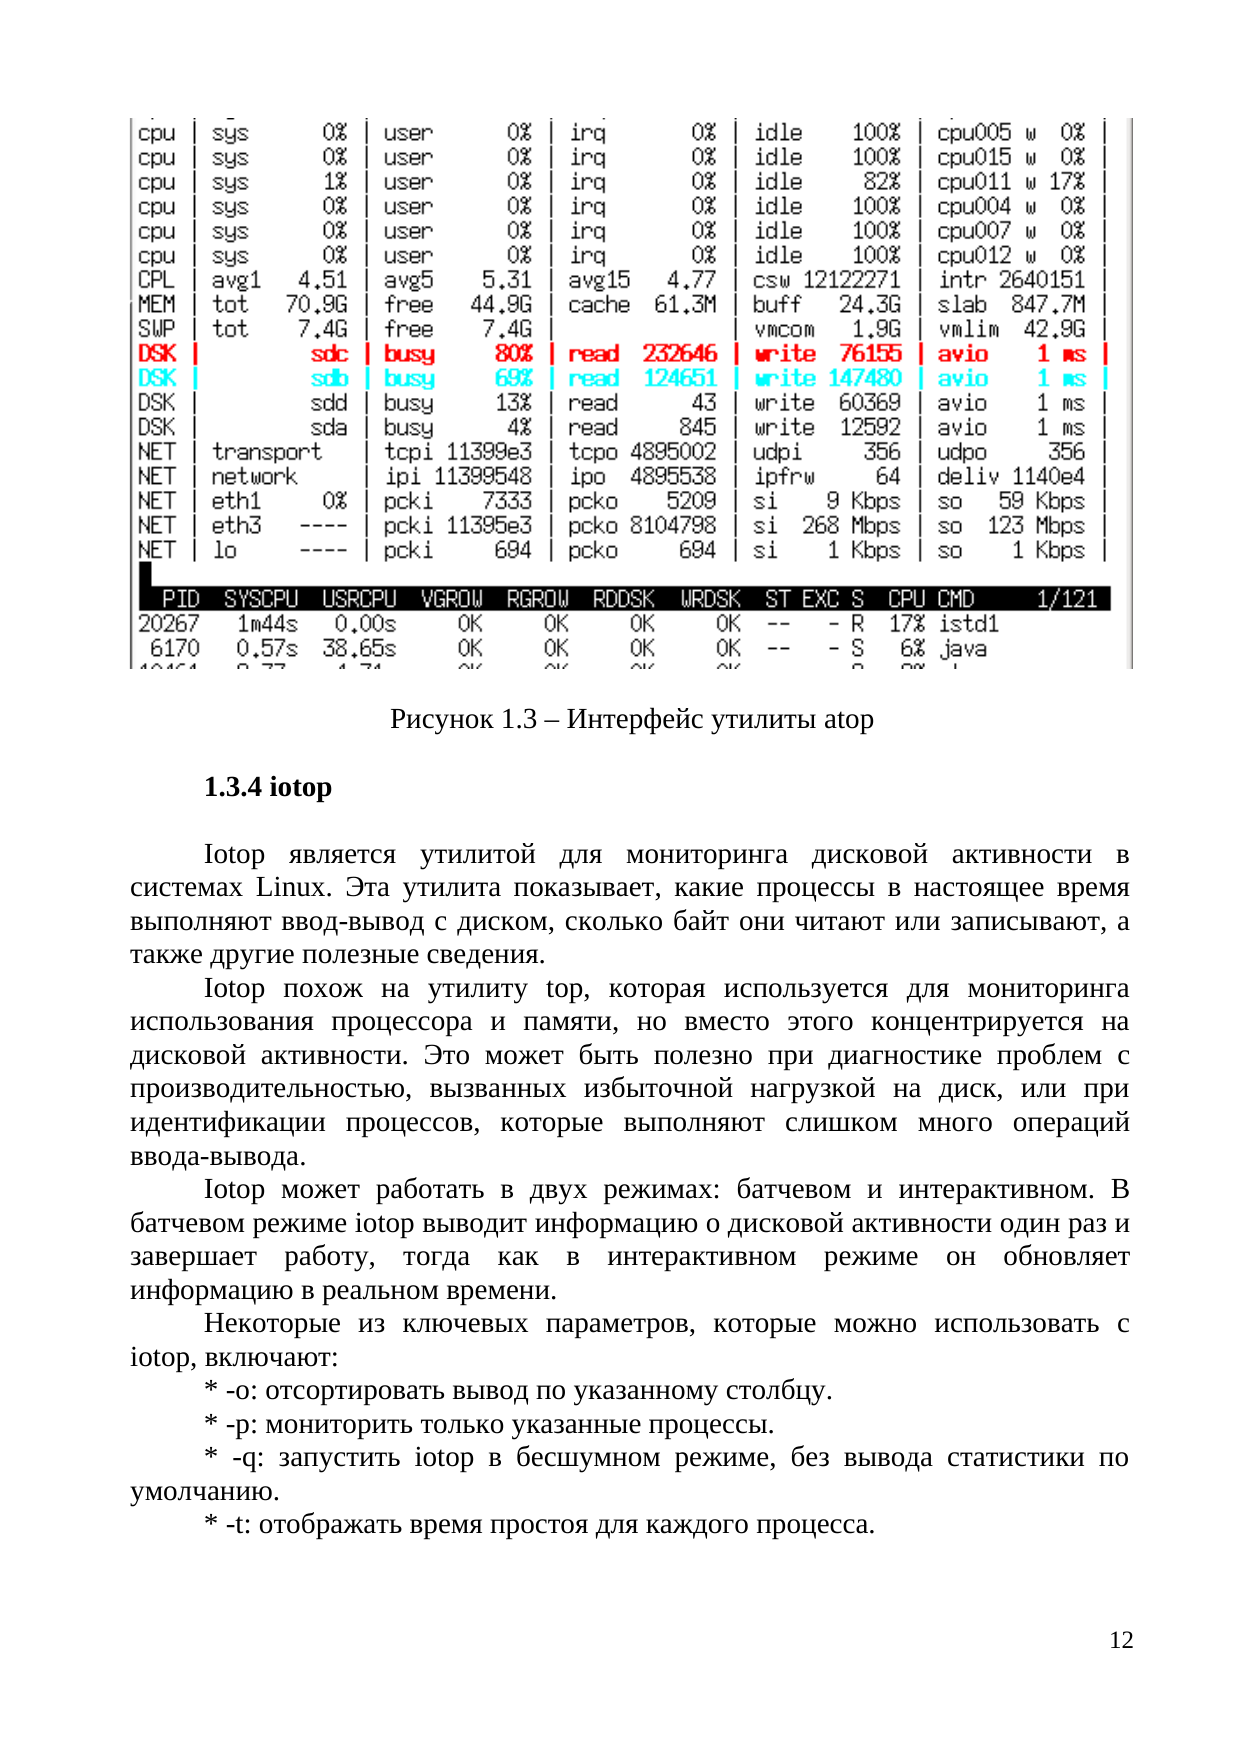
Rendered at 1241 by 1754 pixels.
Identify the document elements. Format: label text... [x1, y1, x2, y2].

text 1.3.4 iotop [130, 769, 1131, 802]
text Некоторые из ключевых параметров, которые можно использовать с iotop, включают: [130, 1305, 1131, 1372]
text Рисунок 1.3 – Интерфейс утилиты atop [130, 702, 1134, 735]
picture [129, 118, 1133, 669]
text Iotop может работать в двух режимах: батчевом и интерактивном. В батчевом режиме iotop выводит информацию о дисковой активности один раз и завершает работу, тогда как в интерактивном режиме он обновляет информацию в реальном времени. [130, 1171, 1131, 1305]
text * -q: запустить iotop в бесшумном режиме, без вывода статистики по умолчанию. [130, 1439, 1131, 1507]
text * -o: отсортировать вывод по указанному столбцу. [130, 1372, 1131, 1406]
text Iotop является утилитой для мониторинга дисковой активности в системах Linux. Эта утилита показывает, какие процессы в настоящее время выполняют ввод-вывод с диском, сколько байт они читают или записывают, а также другие полезные сведения. [130, 836, 1131, 970]
text * -t: отображать время простоя для каждого процесса. [130, 1507, 1131, 1540]
text * -p: мониторить только указанные процессы. [130, 1406, 1131, 1439]
text Iotop похож на утилиту top, которая используется для мониторинга использования процессора и памяти, но вместо этого концентрируется на дисковой активности. Это может быть полезно при диагностике проблем с производительностью, вызванных избыточной нагрузкой на диск, или при идентификации процессов, которые выполняют слишком много операций ввода-вывода. [130, 970, 1131, 1171]
